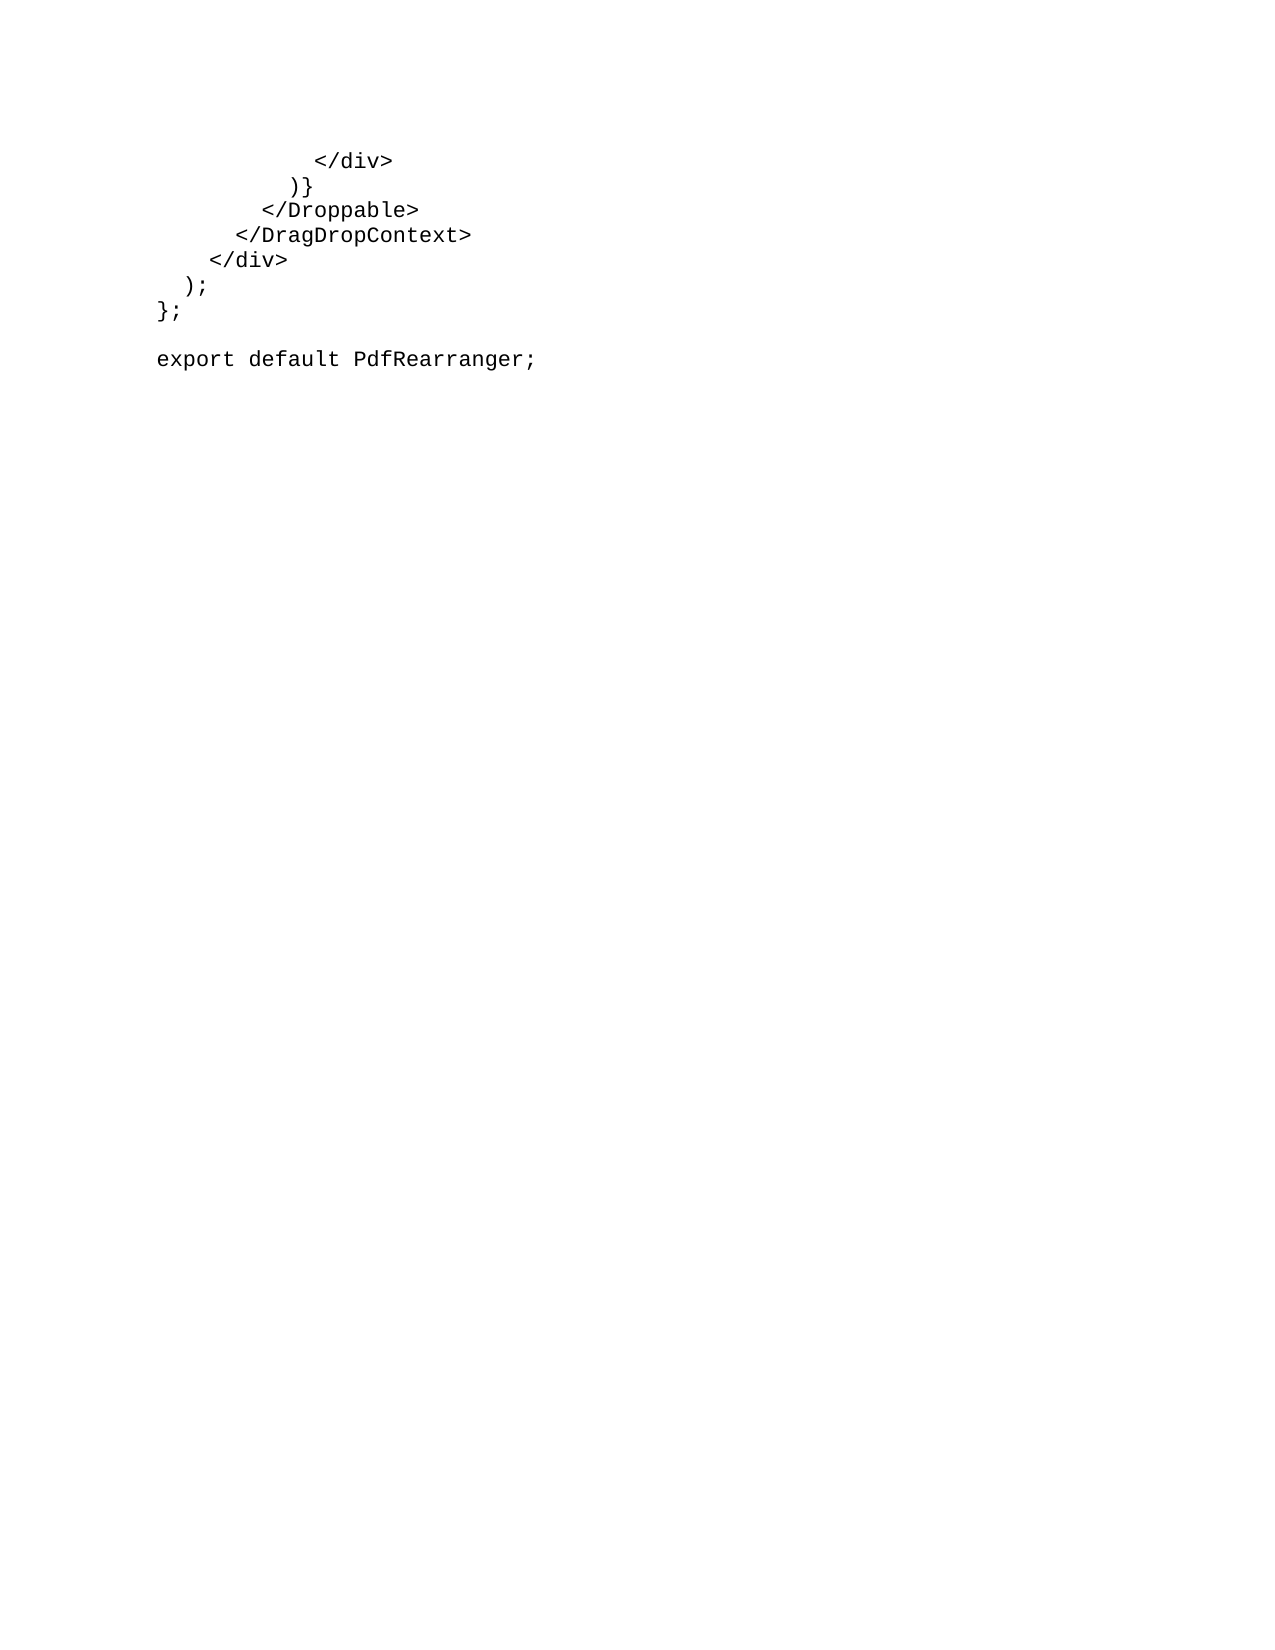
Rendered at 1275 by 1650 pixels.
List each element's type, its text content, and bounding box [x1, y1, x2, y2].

text export default PdfRearranger; [156, 348, 1118, 373]
text </div> [156, 249, 1118, 274]
text }; [156, 299, 1118, 323]
text </div> [156, 150, 1118, 175]
text ); [156, 274, 1118, 299]
text )} [156, 175, 1118, 199]
text </Droppable> [156, 199, 1118, 224]
text </DragDropContext> [156, 224, 1118, 249]
